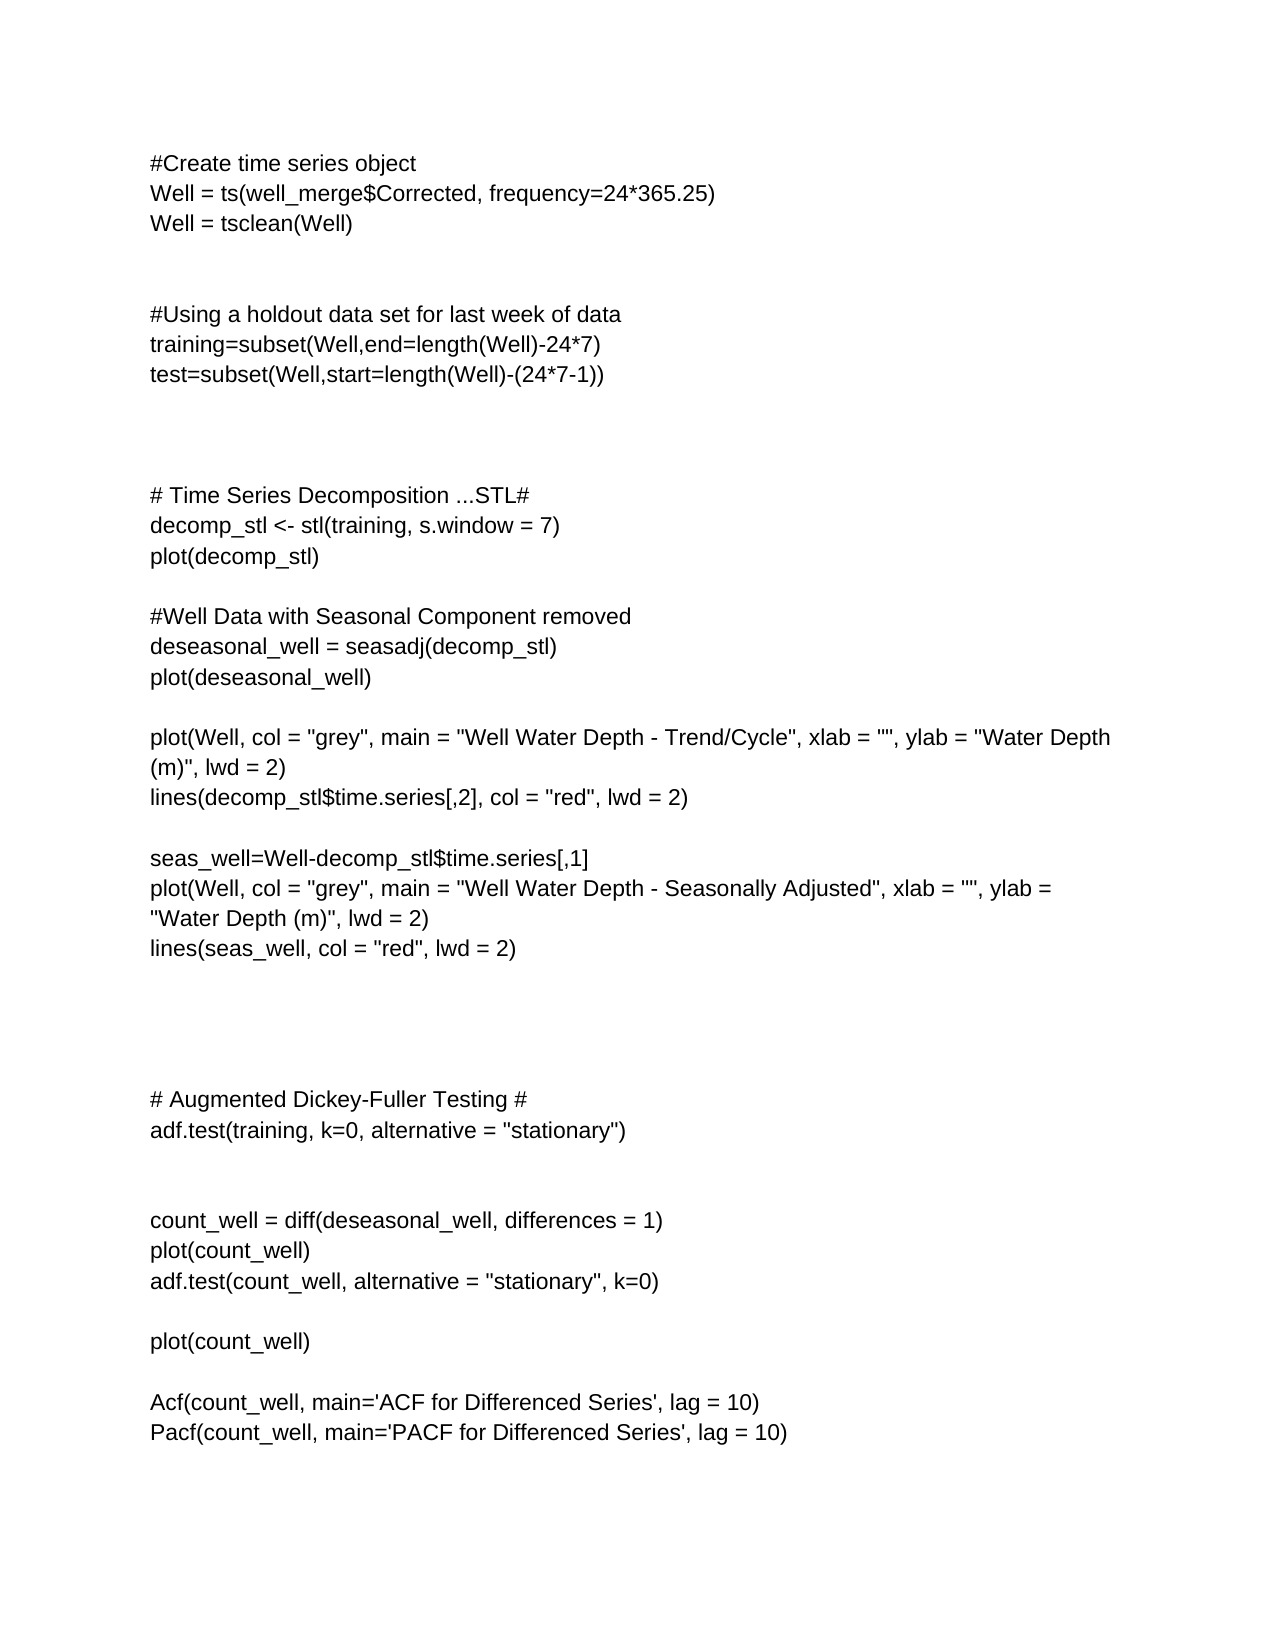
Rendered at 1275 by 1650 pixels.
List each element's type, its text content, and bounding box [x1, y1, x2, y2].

text # Time Series Decomposition ...STL# [150, 482, 1125, 509]
text seas_well=Well-decomp_stl$time.series[,1] [150, 845, 1125, 871]
text count_well = diff(deseasonal_well, differences = 1) [150, 1207, 1125, 1234]
text training=subset(Well,end=length(Well)-24*7) [150, 331, 1125, 358]
text plot(count_well) [150, 1237, 1125, 1264]
text #Create time series object [150, 150, 1125, 176]
text adf.test(training, k=0, alternative = "stationary") [150, 1117, 1125, 1143]
text Acf(count_well, main='ACF for Differenced Series', lag = 10) [150, 1388, 1125, 1415]
text plot(decomp_stl) [150, 543, 1125, 569]
text adf.test(count_well, alternative = "stationary", k=0) [150, 1268, 1125, 1294]
text test=subset(Well,start=length(Well)-(24*7-1)) [150, 361, 1125, 388]
text deseasonal_well = seasadj(decomp_stl) [150, 633, 1125, 660]
text plot(count_well) [150, 1328, 1125, 1354]
text Pacf(count_well, main='PACF for Differenced Series', lag = 10) [150, 1419, 1125, 1445]
text lines(seas_well, col = "red", lwd = 2) [150, 935, 1125, 962]
text plot(Well, col = "grey", main = "Well Water Depth - Seasonally Adjusted", xlab = "", ylab = "Water Depth (m)", lwd = 2) [150, 875, 1125, 932]
text plot(Well, col = "grey", main = "Well Water Depth - Trend/Cycle", xlab = "", ylab = "Water Depth (m)", lwd = 2) [150, 724, 1125, 781]
text plot(deseasonal_well) [150, 663, 1125, 690]
text #Using a holdout data set for last week of data [150, 301, 1125, 327]
text decomp_stl <- stl(training, s.window = 7) [150, 512, 1125, 539]
text Well = ts(well_merge$Corrected, frequency=24*365.25) [150, 180, 1125, 207]
text #Well Data with Seasonal Component removed [150, 603, 1125, 629]
text lines(decomp_stl$time.series[,2], col = "red", lwd = 2) [150, 784, 1125, 811]
text # Augmented Dickey-Fuller Testing # [150, 1086, 1125, 1113]
text Well = tsclean(Well) [150, 210, 1125, 237]
